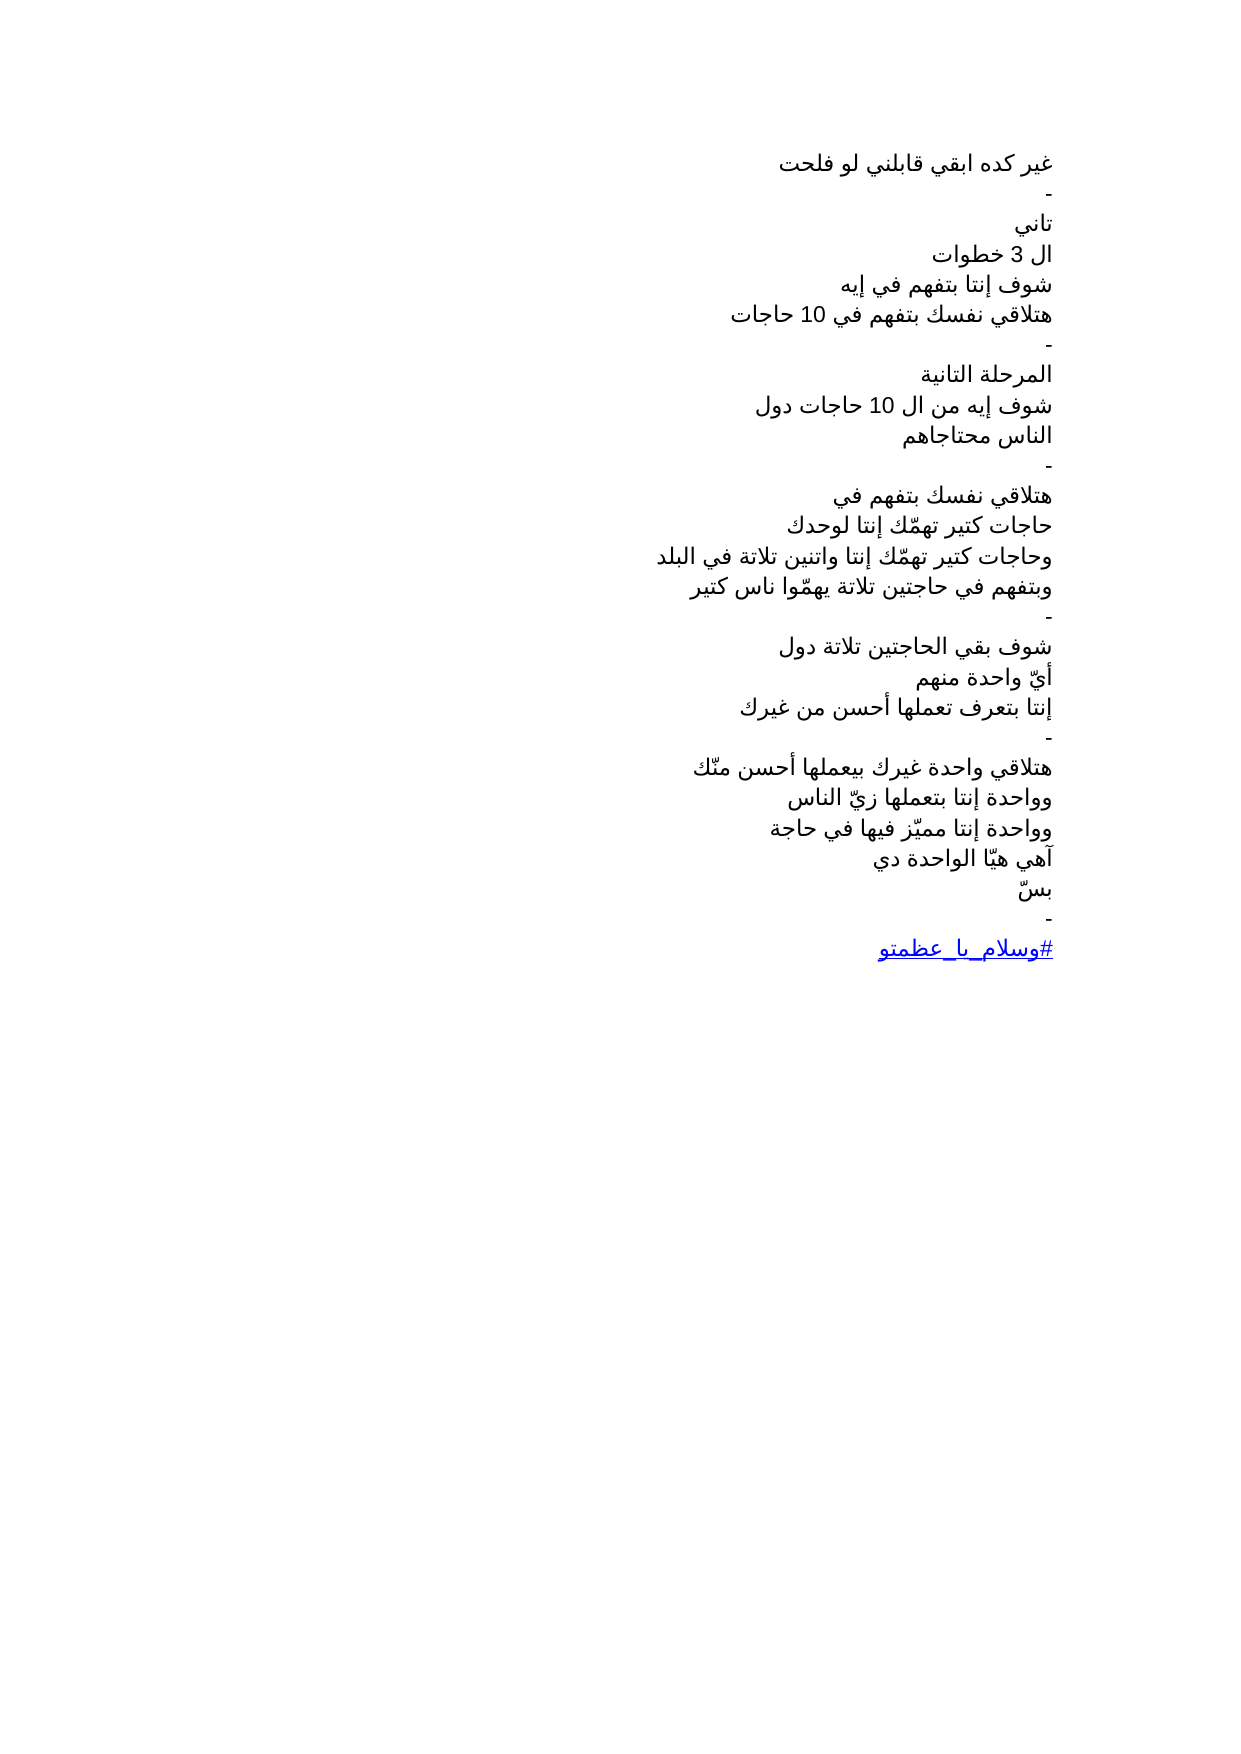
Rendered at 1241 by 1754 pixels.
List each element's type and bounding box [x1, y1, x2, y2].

text [187, 150, 1053, 962]
